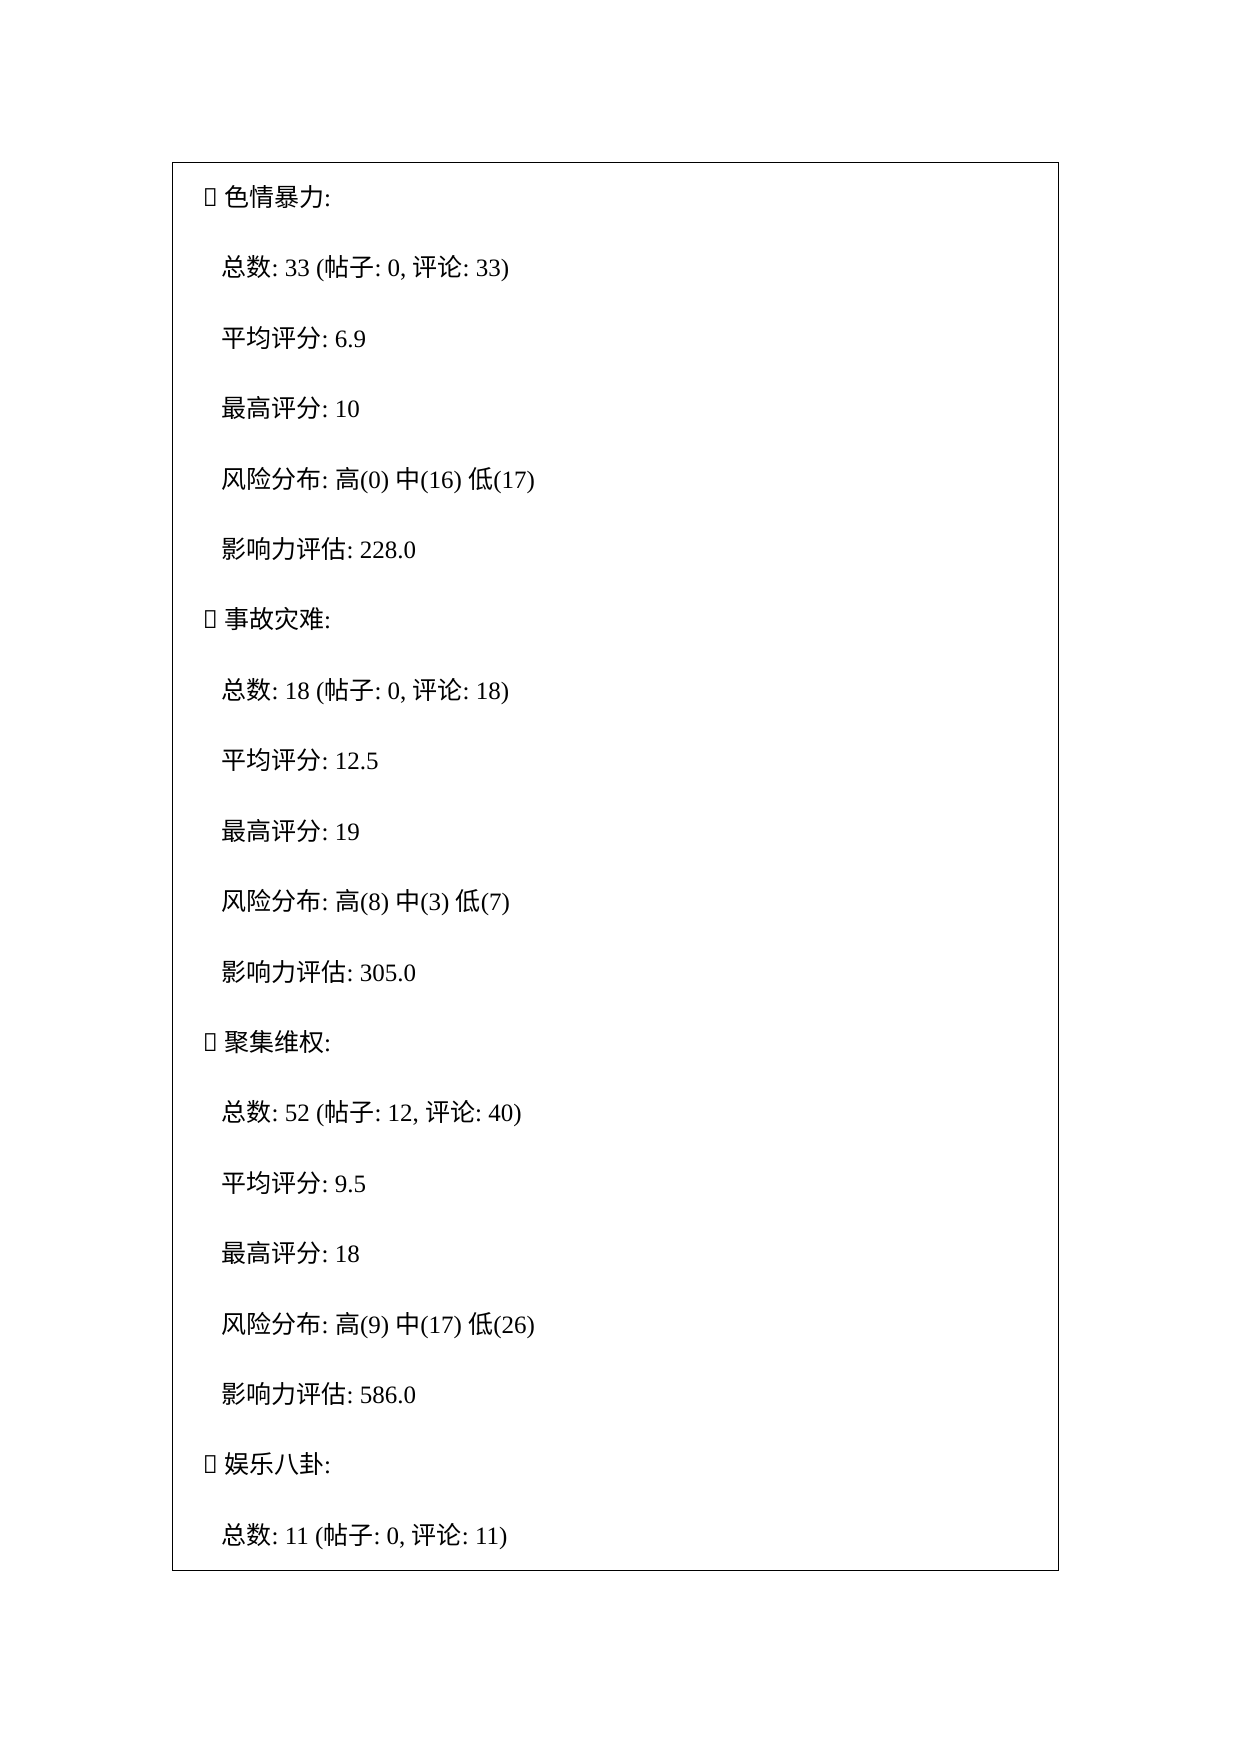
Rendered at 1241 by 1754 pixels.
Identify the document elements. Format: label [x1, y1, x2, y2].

table_header [173, 163, 1058, 1570]
